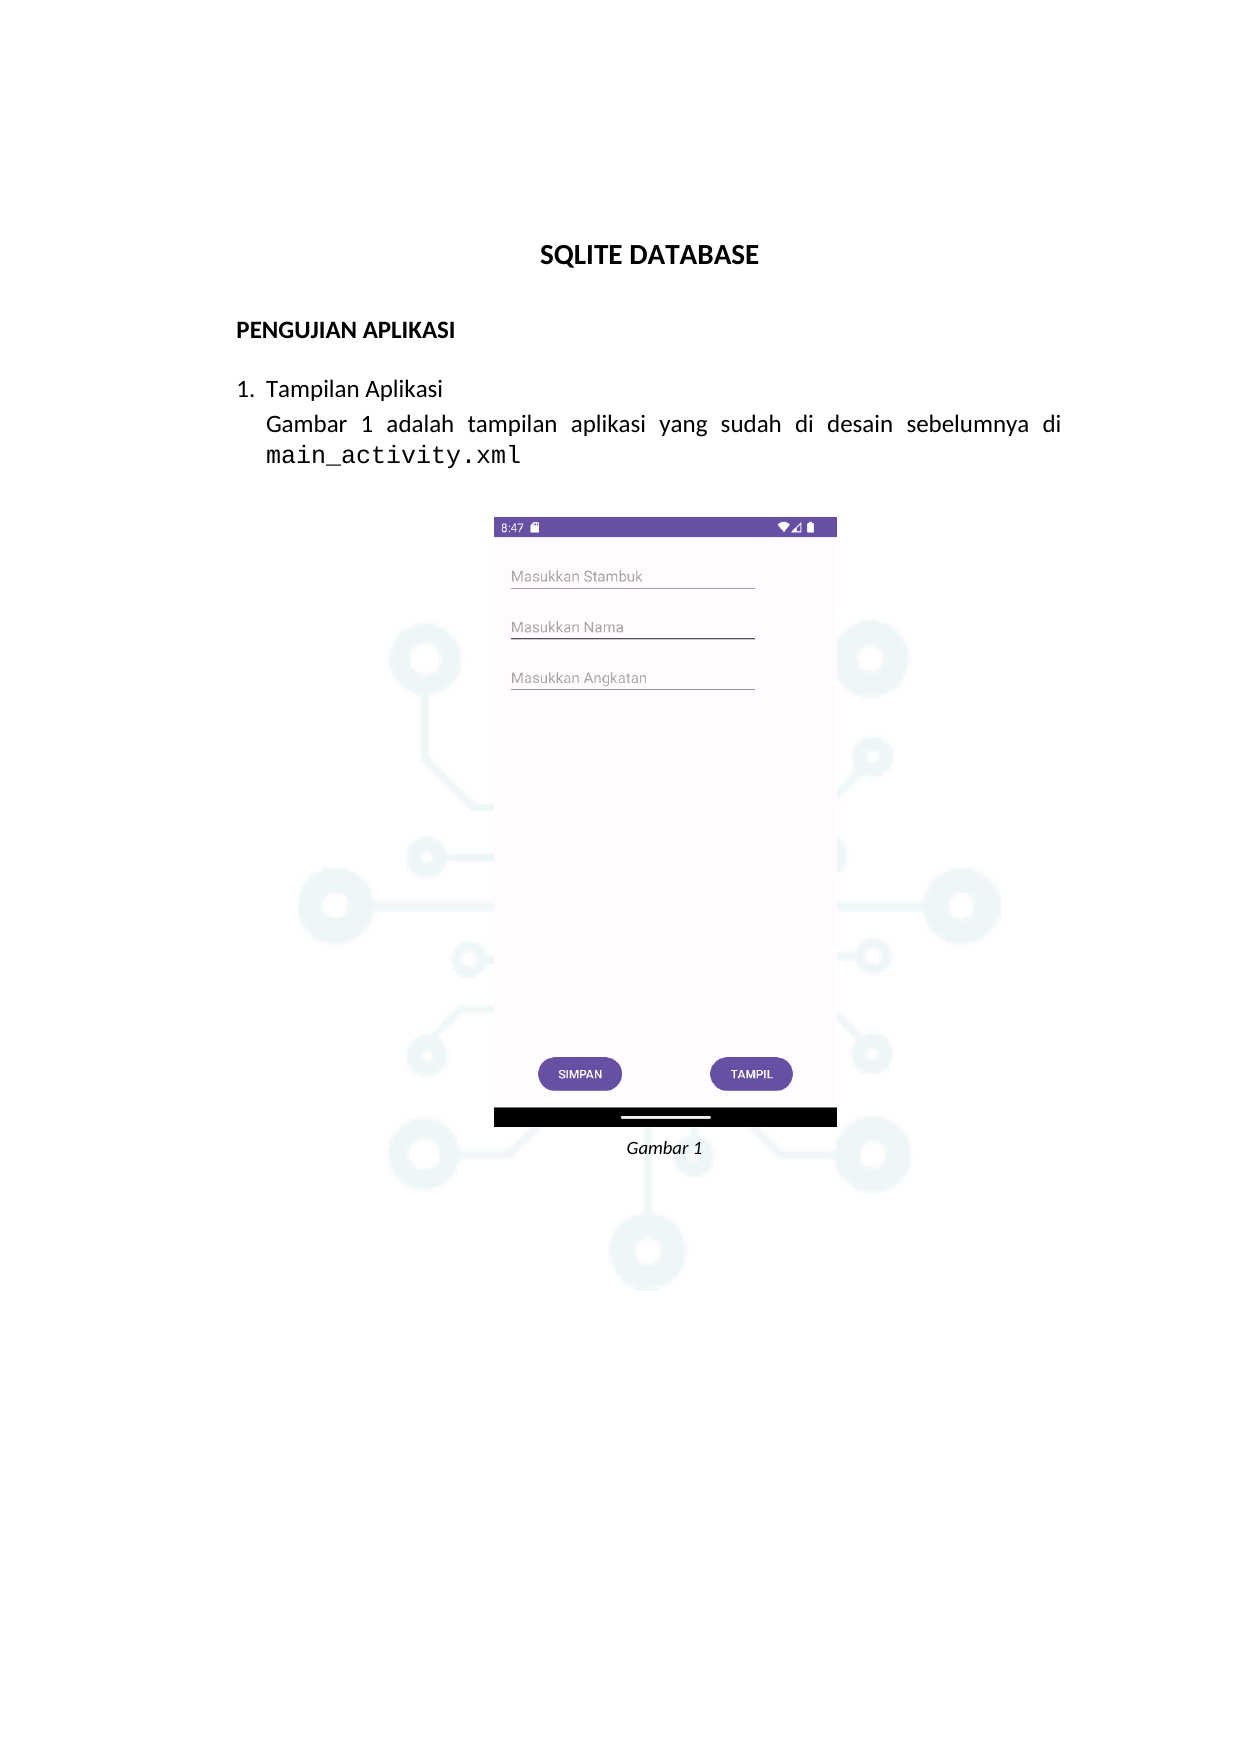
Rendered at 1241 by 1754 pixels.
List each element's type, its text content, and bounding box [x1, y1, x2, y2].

list Gambar 1 adalah tampilan aplikasi yang sudah di desain sebelumnya di main_activity.xml [266, 408, 1063, 471]
subtitle SQLITE DATABASE [236, 236, 1063, 272]
subtitle PENGUJIAN APLIKASI [236, 315, 1063, 345]
list Tampilan Aplikasi [236, 373, 1063, 403]
picture [494, 517, 837, 1127]
